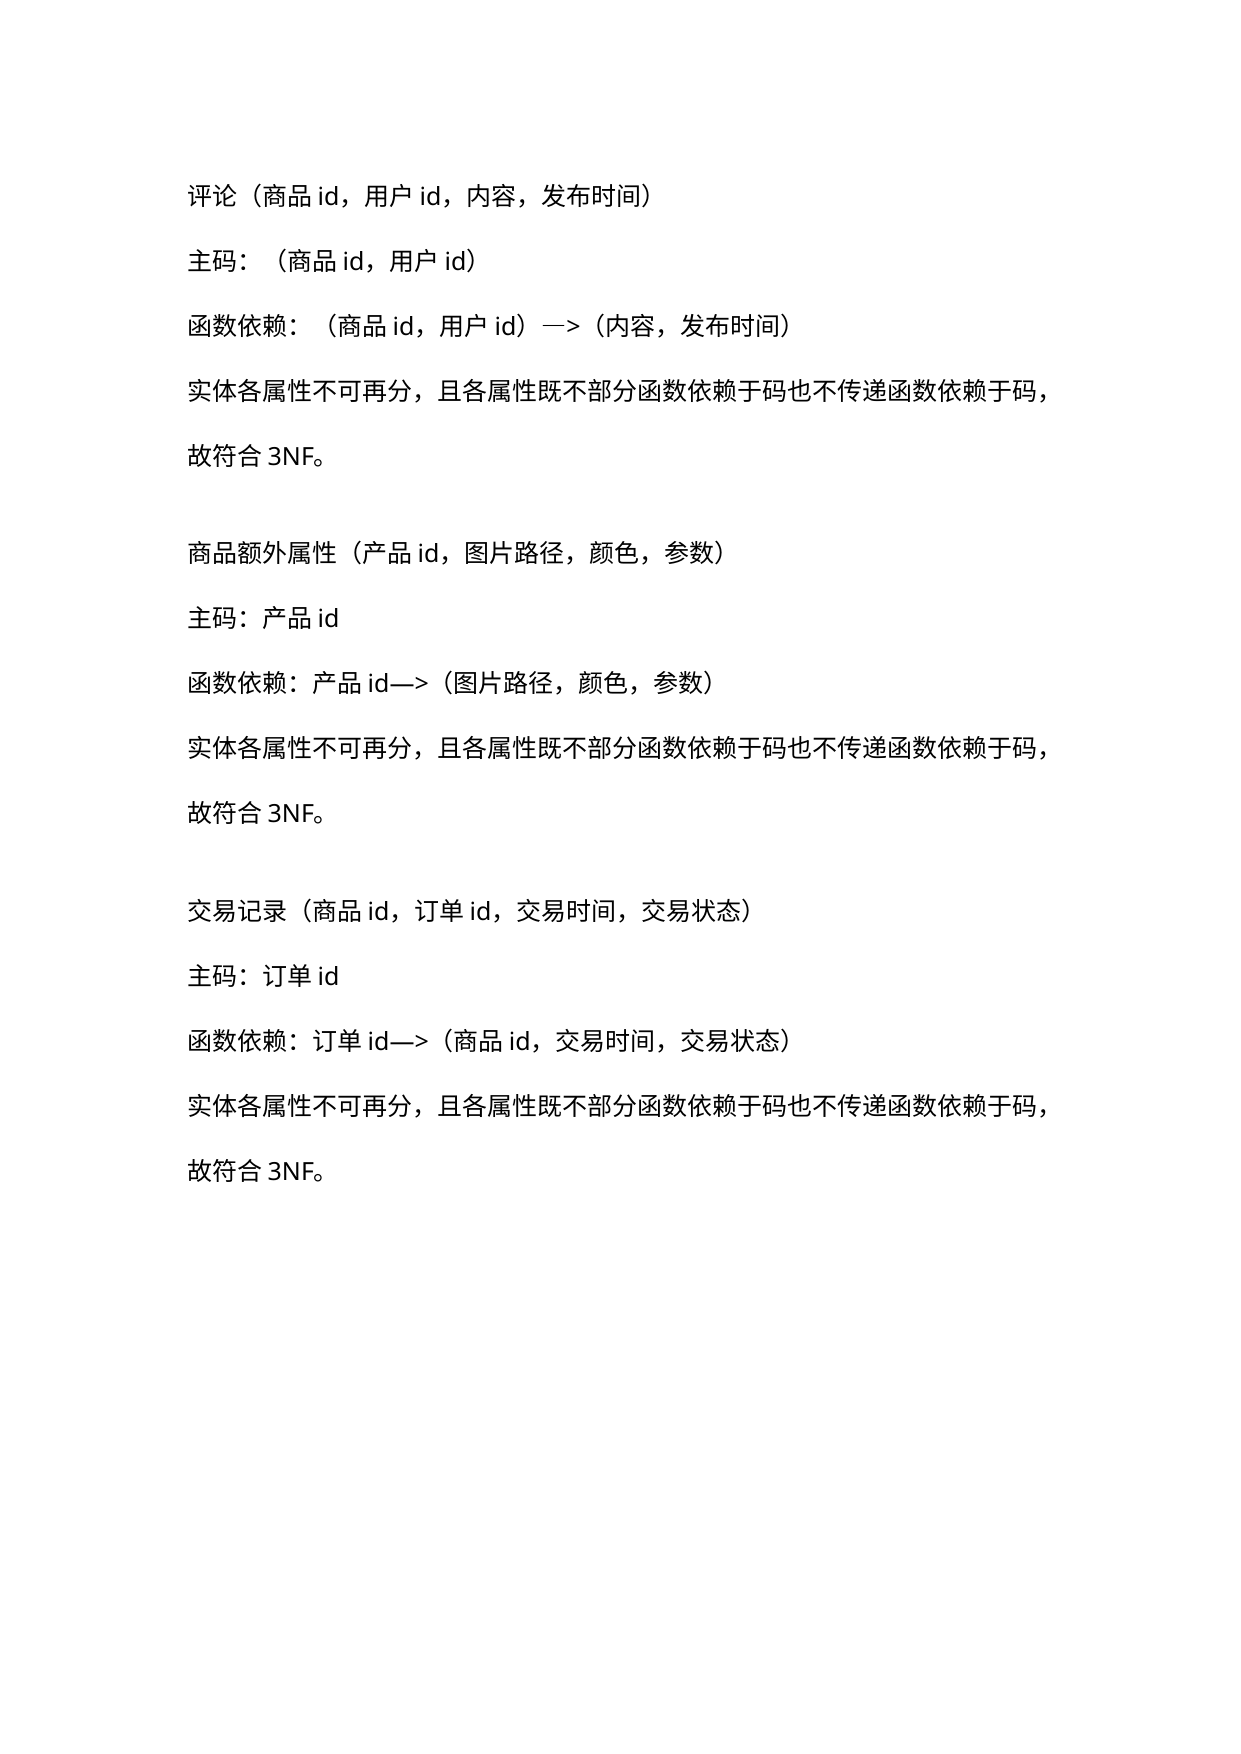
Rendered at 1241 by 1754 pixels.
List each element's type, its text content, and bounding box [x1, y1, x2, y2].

text 函数依赖：产品id—>（图片路径，颜色，参数） [187, 649, 1053, 714]
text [187, 357, 1053, 487]
text 主码：订单id [187, 942, 1053, 1007]
text 主码：（商品id，用户id） [187, 227, 1053, 292]
text 交易记录（商品id，订单id，交易时间，交易状态） [187, 877, 1053, 942]
text 评论（商品id，用户id，内容，发布时间） [187, 162, 1053, 227]
text 函数依赖：（商品id，用户id）—>（内容，发布时间） [187, 292, 1053, 357]
text 实体各属性不可再分，且各属性既不部分函数依赖于码也不传递函数依赖于码，故符合3NF。 [187, 714, 1053, 844]
text 实体各属性不可再分，且各属性既不部分函数依赖于码也不传递函数依赖于码，故符合3NF。 [187, 1072, 1053, 1202]
text 商品额外属性（产品id，图片路径，颜色，参数） [187, 519, 1053, 584]
text 主码：产品id [187, 584, 1053, 649]
text 函数依赖：订单id—>（商品id，交易时间，交易状态） [187, 1007, 1053, 1072]
